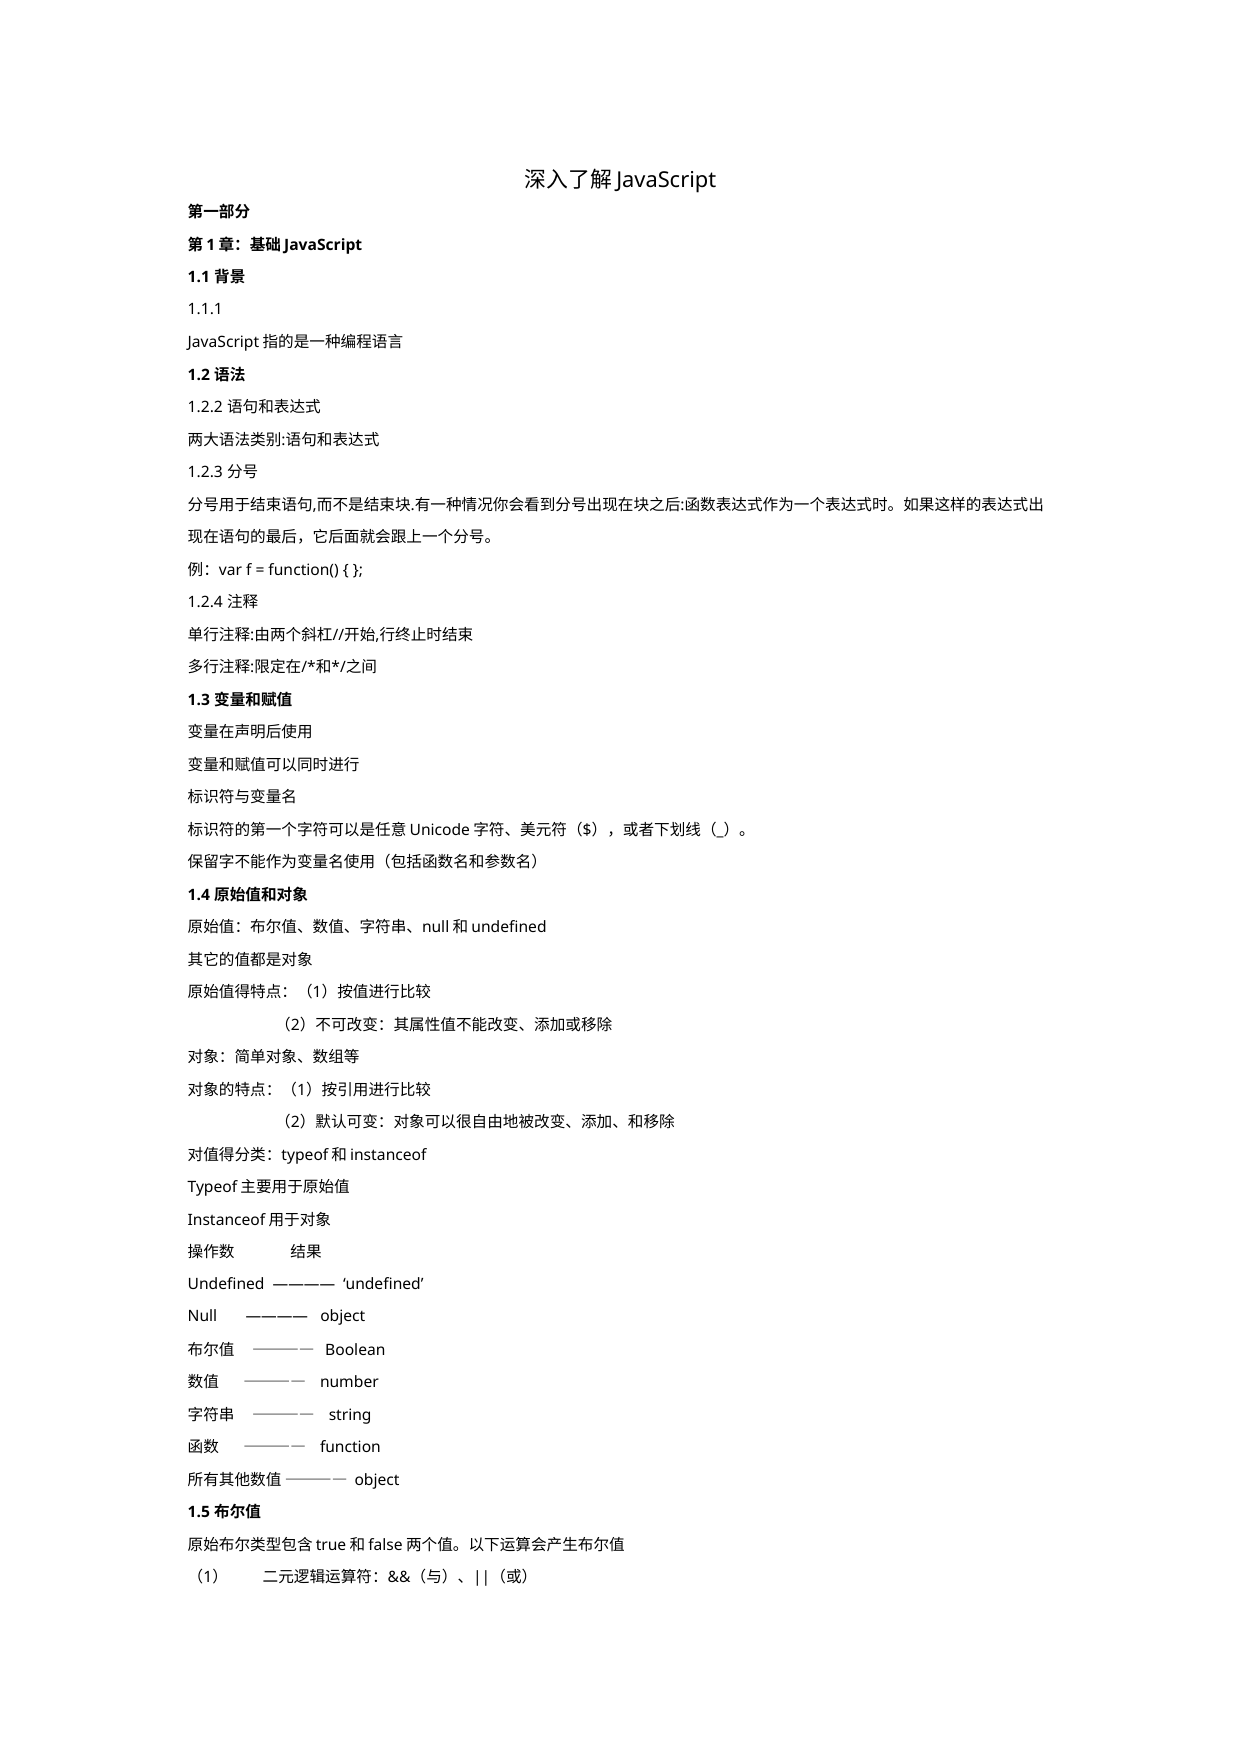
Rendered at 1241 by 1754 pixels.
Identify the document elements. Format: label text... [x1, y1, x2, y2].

text Undefined ———— ‘undefined’ [187, 1267, 1053, 1299]
text 其它的值都是对象 [187, 942, 1053, 974]
text 变量在声明后使用 [187, 714, 1053, 747]
text 对象：简单对象、数组等 [187, 1039, 1053, 1072]
text 变量和赋值可以同时进行 [187, 747, 1053, 779]
text 1.5 布尔值 [187, 1494, 1053, 1527]
text 标识符的第一个字符可以是任意Unicode字符、美元符（$），或者下划线（_）。 [187, 812, 1053, 844]
text 1.4 原始值和对象 [187, 877, 1053, 909]
text 保留字不能作为变量名使用（包括函数名和参数名） [187, 844, 1053, 877]
text 第一部分 [187, 194, 1053, 227]
text 标识符与变量名 [187, 779, 1053, 812]
text Typeof主要用于原始值 [187, 1169, 1053, 1202]
text 1.1.1 [187, 292, 1053, 324]
text 操作数 结果 [187, 1234, 1053, 1267]
text 对值得分类：typeof和instanceof [187, 1137, 1053, 1169]
text 字符串 ———— string [187, 1397, 1053, 1429]
text 原始布尔类型包含true和false两个值。以下运算会产生布尔值 [187, 1527, 1053, 1559]
text 多行注释:限定在/*和*/之间 [187, 649, 1053, 682]
text JavaScript指的是一种编程语言 [187, 324, 1053, 357]
text Instanceof用于对象 [187, 1202, 1053, 1234]
text 分号用于结束语句,而不是结束块.有一种情况你会看到分号出现在块之后:函数表达式作为一个表达式时。如果这样的表达式出现在语句的最后，它后面就会跟上一个分号。 [187, 487, 1053, 552]
text 1.2 语法 [187, 357, 1053, 389]
text 1.1 背景 [187, 259, 1053, 292]
text （2）默认可变：对象可以很自由地被改变、添加、和移除 [231, 1104, 1053, 1137]
text （2）不可改变：其属性值不能改变、添加或移除 [275, 1007, 1053, 1039]
text 第1章：基础JavaScript [187, 227, 1053, 259]
text 1.2.3 分号 [187, 454, 1053, 487]
text 单行注释:由两个斜杠//开始,行终止时结束 [187, 617, 1053, 649]
text 数值 ———— number [187, 1364, 1053, 1397]
text 函数 ———— function [187, 1429, 1053, 1462]
text 深入了解JavaScript [187, 162, 1053, 194]
text 1.2.2 语句和表达式 [187, 389, 1053, 422]
text 1.2.4 注释 [187, 584, 1053, 617]
text 原始值：布尔值、数值、字符串、null和undefined [187, 909, 1053, 942]
text 原始值得特点：（1）按值进行比较 [187, 974, 1053, 1007]
text Null ———— object [187, 1299, 1053, 1332]
text 对象的特点：（1）按引用进行比较 [187, 1072, 1053, 1104]
text 例：var f = function() { }; [187, 552, 1053, 584]
list 二元逻辑运算符：&&（与）、||（或） [187, 1559, 1053, 1592]
text 1.3 变量和赋值 [187, 682, 1053, 714]
text 两大语法类别:语句和表达式 [187, 422, 1053, 454]
text 所有其他数值 ———— object [187, 1462, 1053, 1494]
text 布尔值 ———— Boolean [187, 1332, 1053, 1364]
